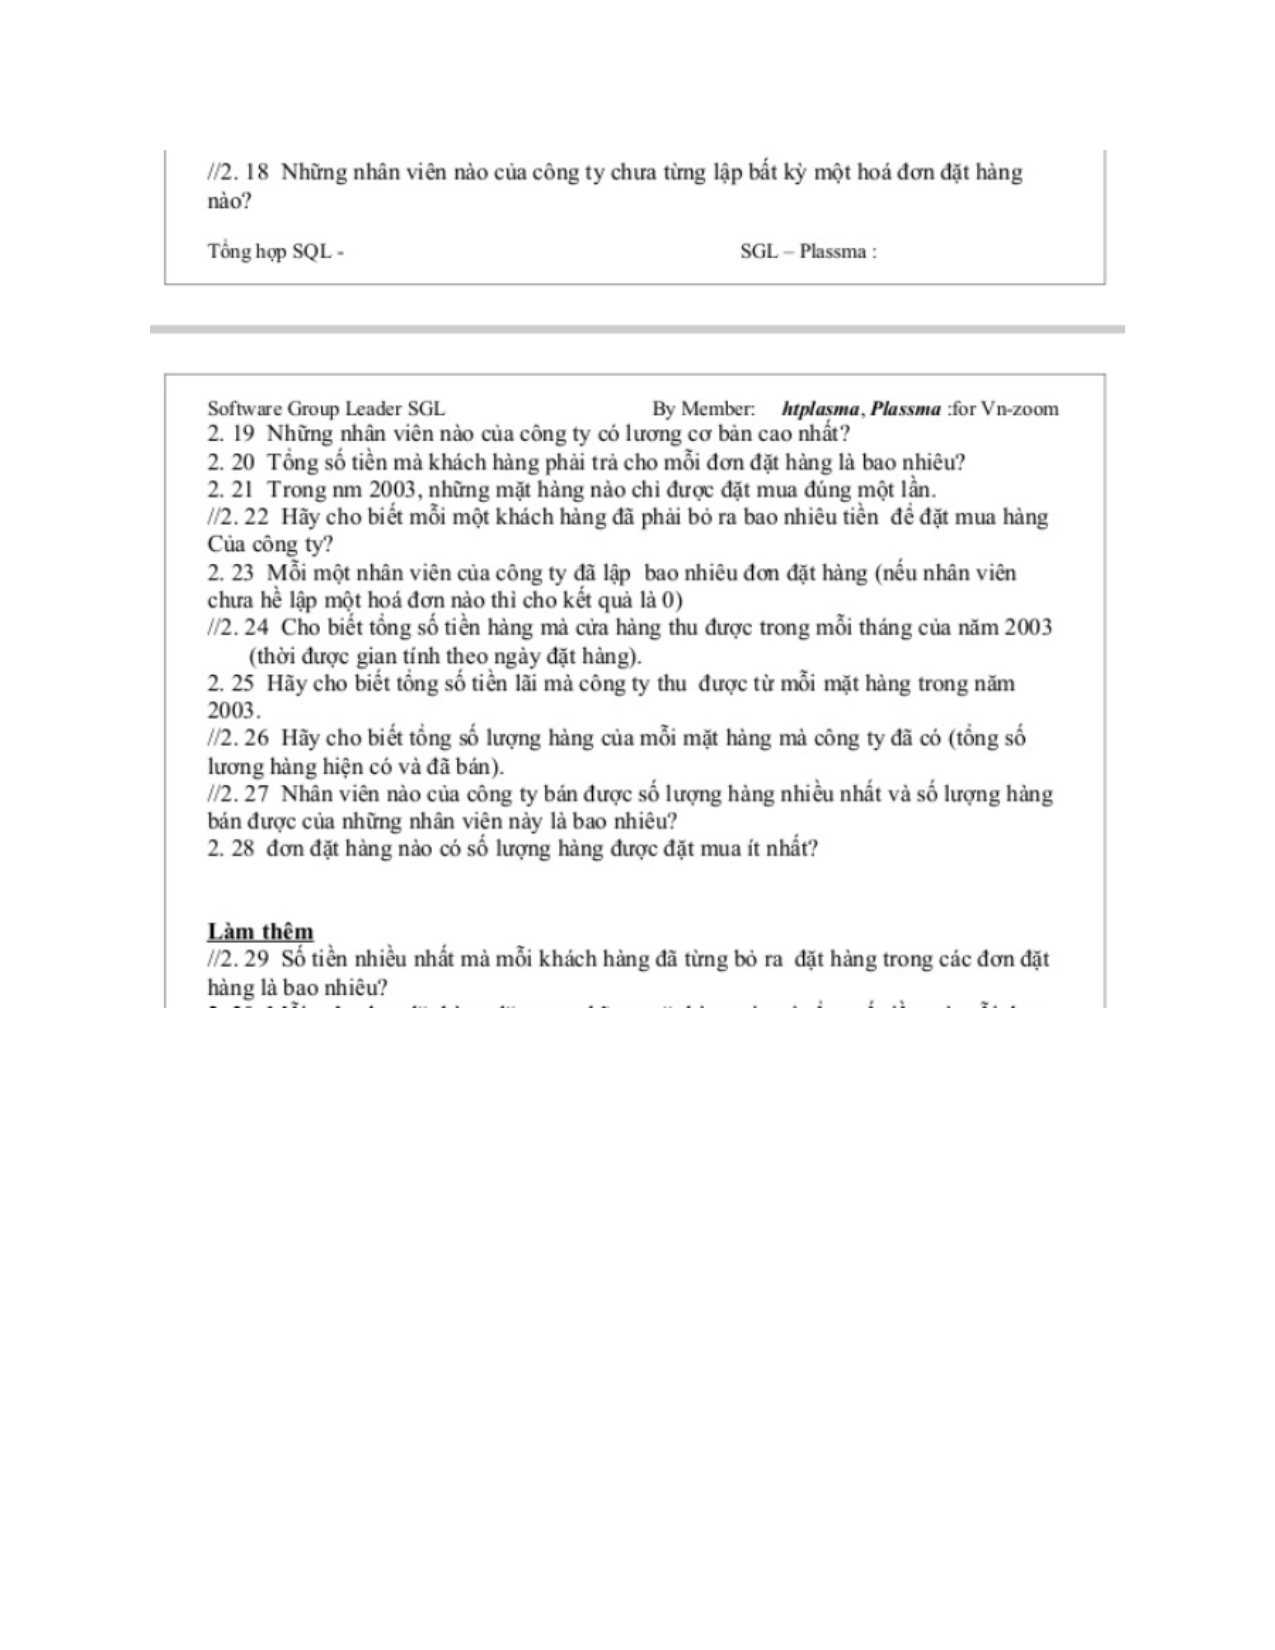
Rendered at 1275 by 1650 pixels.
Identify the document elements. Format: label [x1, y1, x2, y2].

picture [150, 150, 1125, 1008]
